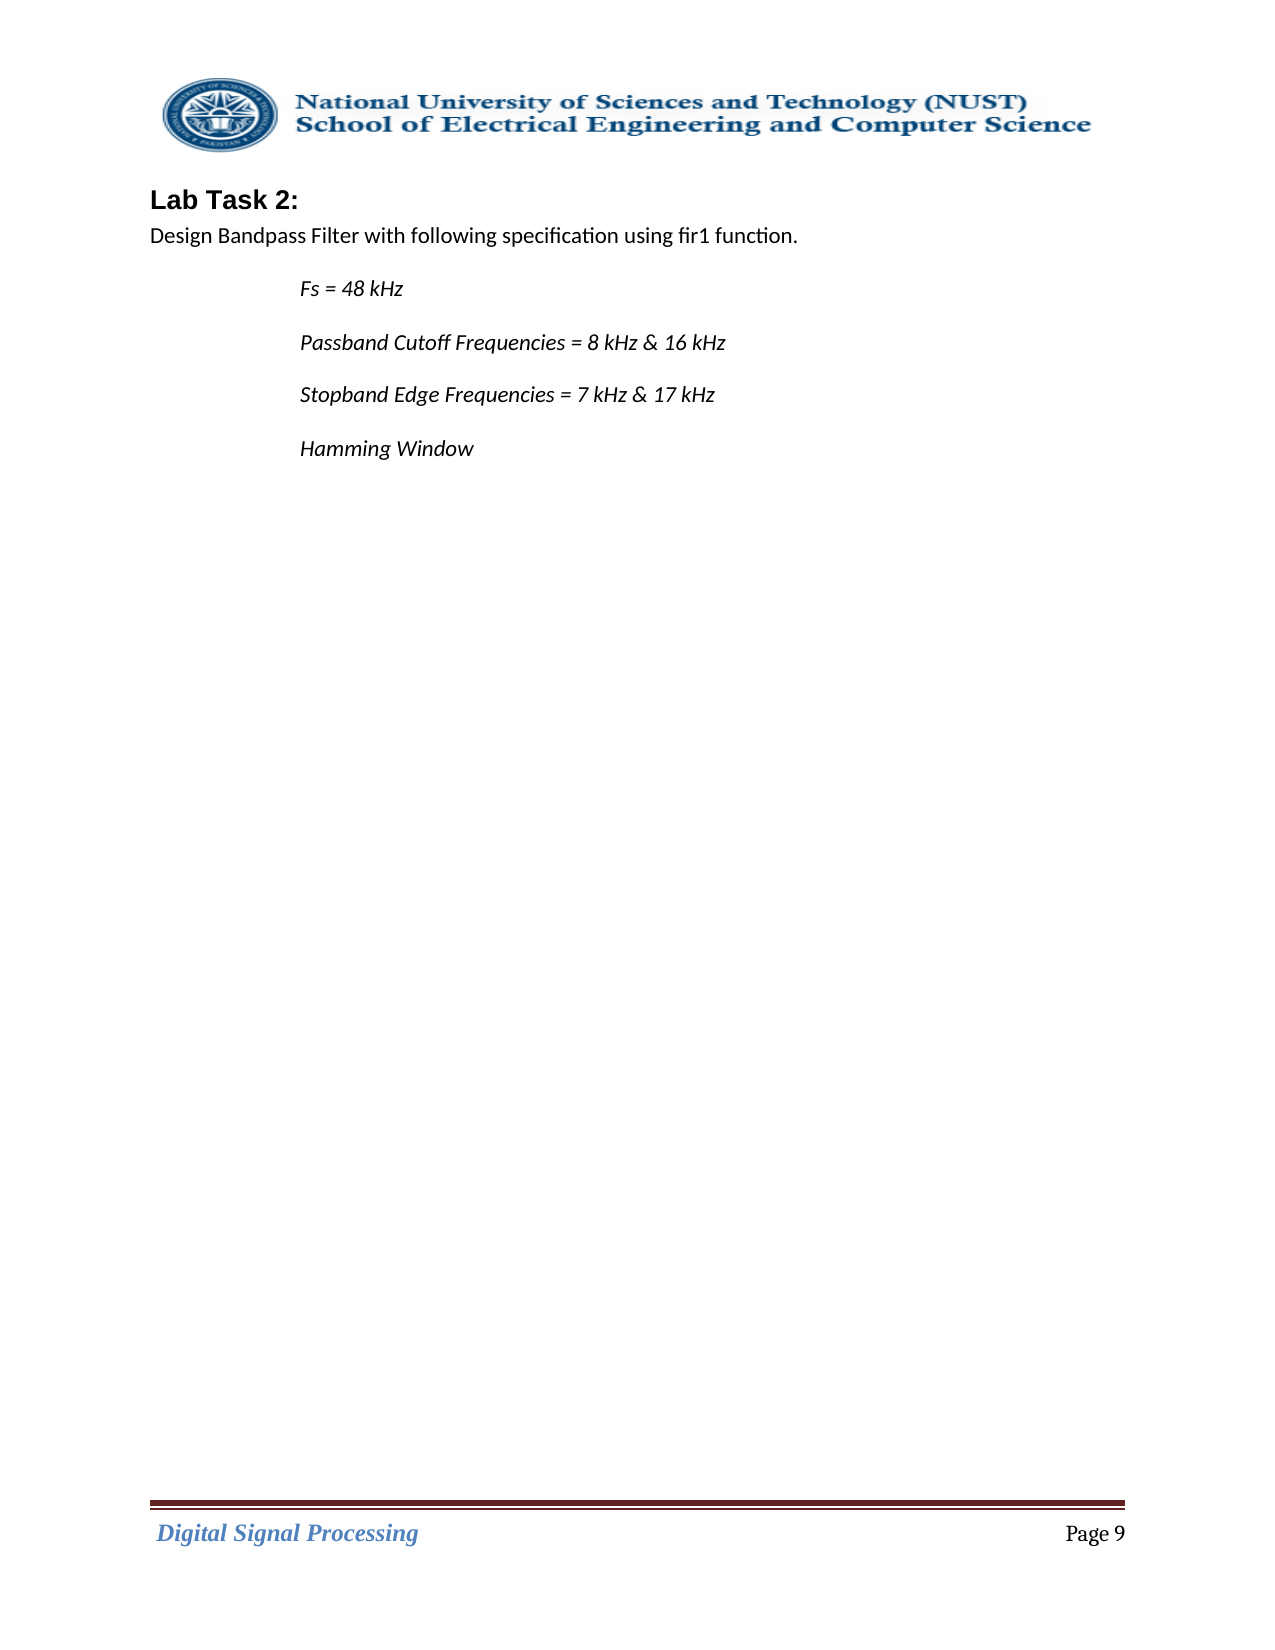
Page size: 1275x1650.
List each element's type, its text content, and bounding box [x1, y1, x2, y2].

text Design Bandpass Filter with following specification using fir1 function. [150, 222, 1125, 249]
text Stopband Edge Frequencies = 7 kHz & 17 kHz [150, 381, 1125, 409]
text Fs = 48 kHz [150, 274, 1125, 303]
picture [150, 75, 1105, 159]
text Passband Cutoff Frequencies = 8 kHz & 16 kHz [150, 328, 1125, 356]
text Hamming Window [150, 434, 1125, 462]
subtitle Lab Task 2: [150, 184, 1125, 215]
